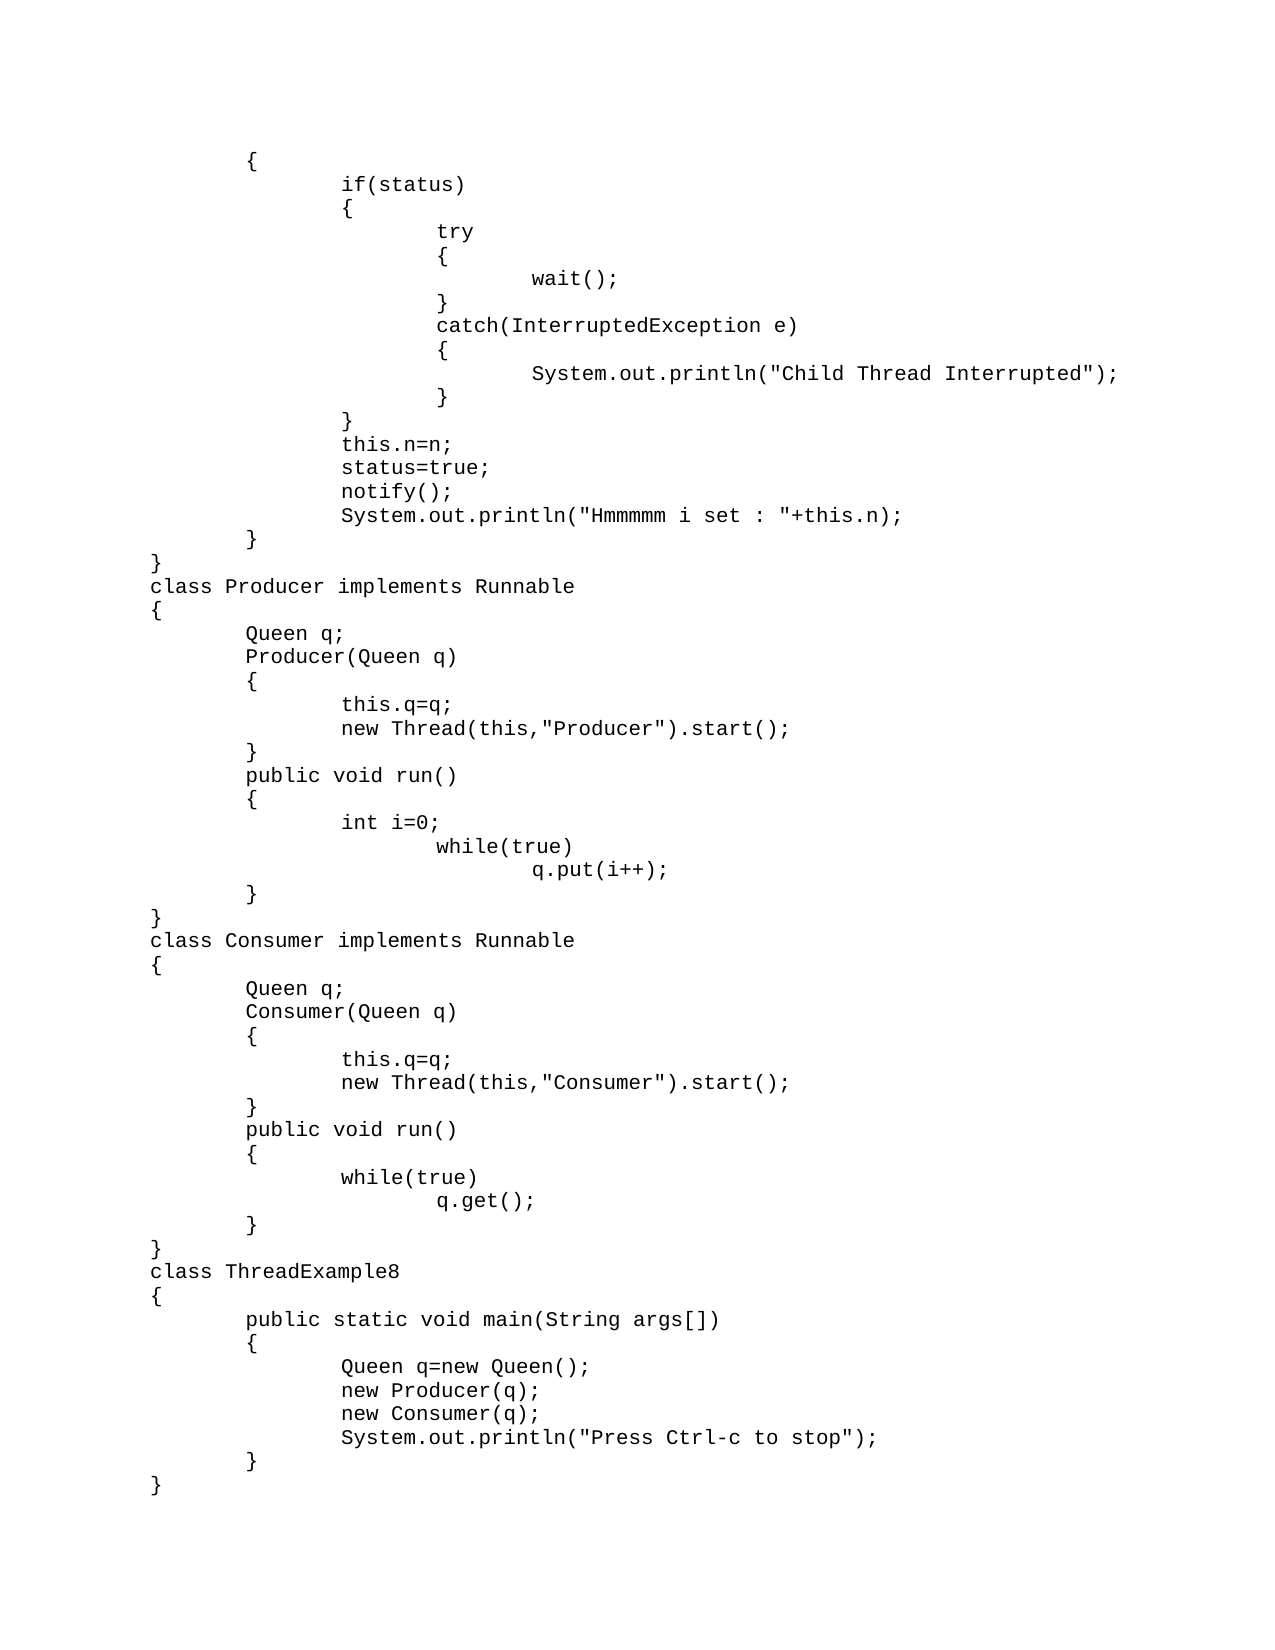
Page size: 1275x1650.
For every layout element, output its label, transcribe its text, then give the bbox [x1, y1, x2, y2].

text { [150, 670, 1125, 694]
text } [150, 883, 1125, 907]
text { [150, 954, 1125, 978]
text { [150, 599, 1125, 623]
text if(status) [150, 174, 1125, 197]
text catch(InterruptedException e) [150, 316, 1125, 339]
text Queen q; [150, 623, 1125, 647]
text { [150, 197, 1125, 221]
text q.put(i++); [150, 859, 1125, 883]
text } [150, 1474, 1125, 1498]
text public void run() [150, 1119, 1125, 1143]
text class ThreadExample8 [150, 1261, 1125, 1285]
text System.out.println("Press Ctrl-c to stop"); [150, 1427, 1125, 1451]
text } [150, 1096, 1125, 1119]
text q.get(); [150, 1190, 1125, 1214]
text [150, 363, 1125, 386]
text wait(); [150, 268, 1125, 292]
text } [150, 741, 1125, 765]
text } [150, 292, 1125, 316]
text public static void main(String args[]) [150, 1309, 1125, 1332]
text } [150, 528, 1125, 552]
text } [150, 386, 1125, 410]
text Consumer(Queen q) [150, 1001, 1125, 1025]
text notify(); [150, 481, 1125, 505]
text } [150, 410, 1125, 434]
text } [150, 1214, 1125, 1238]
text { [150, 244, 1125, 268]
text status=true; [150, 457, 1125, 481]
text } [150, 1451, 1125, 1474]
text new Thread(this,"Producer").start(); [150, 717, 1125, 741]
text Queen q=new Queen(); [150, 1356, 1125, 1379]
text { [150, 1143, 1125, 1167]
text { [150, 1332, 1125, 1356]
text this.q=q; [150, 694, 1125, 717]
text } [150, 907, 1125, 930]
text { [150, 150, 1125, 174]
text class Consumer implements Runnable [150, 930, 1125, 954]
text int i=0; [150, 812, 1125, 836]
text } [150, 1238, 1125, 1261]
text class Producer implements Runnable [150, 576, 1125, 599]
text System.out.println("Hmmmmm i set : "+this.n); [150, 505, 1125, 528]
text { [150, 339, 1125, 363]
text new Producer(q); [150, 1379, 1125, 1403]
text while(true) [150, 1167, 1125, 1190]
text this.n=n; [150, 434, 1125, 457]
text new Consumer(q); [150, 1403, 1125, 1427]
text while(true) [150, 836, 1125, 859]
text Queen q; [150, 978, 1125, 1001]
text new Thread(this,"Consumer").start(); [150, 1072, 1125, 1096]
text { [150, 788, 1125, 812]
text { [150, 1285, 1125, 1309]
text try [150, 221, 1125, 244]
text this.q=q; [150, 1048, 1125, 1072]
text { [150, 1025, 1125, 1048]
text Producer(Queen q) [150, 647, 1125, 670]
text } [150, 552, 1125, 576]
text public void run() [150, 765, 1125, 788]
